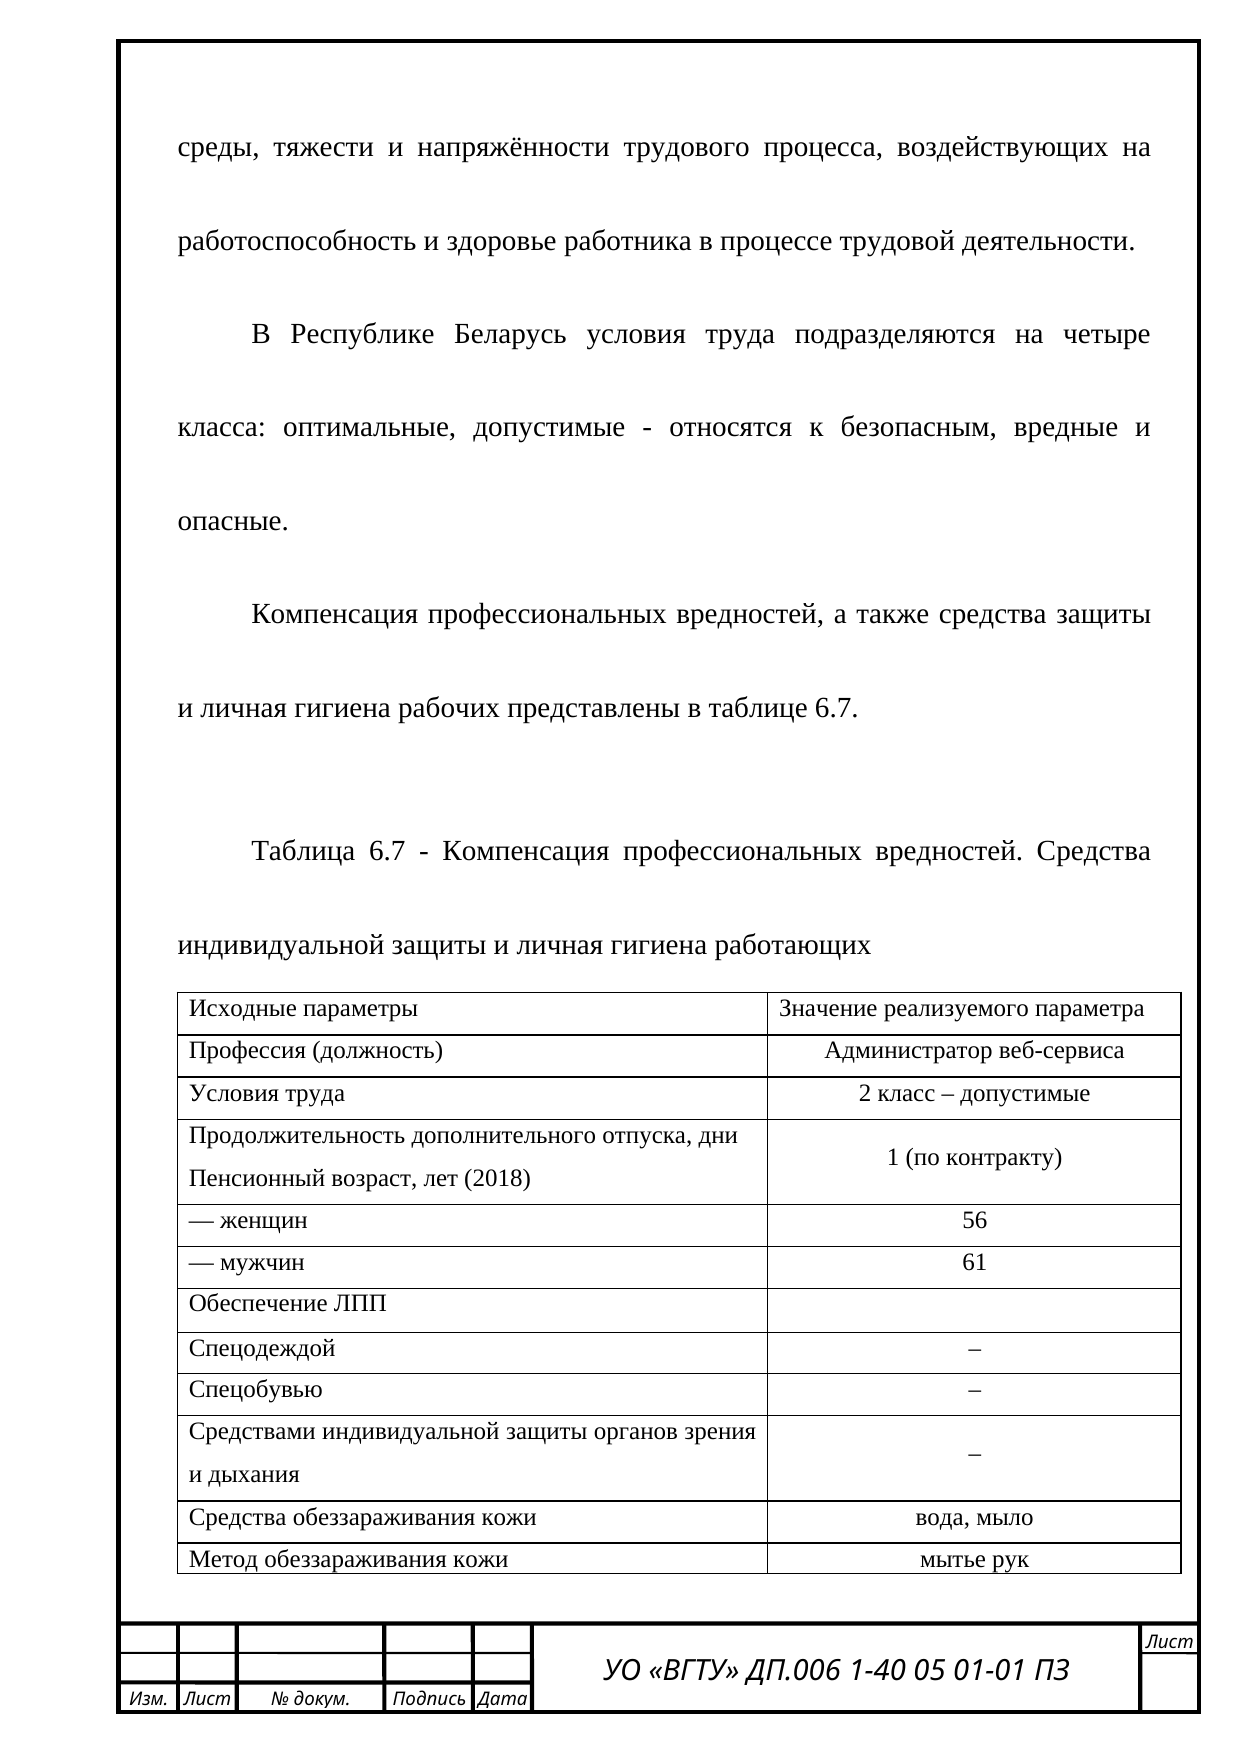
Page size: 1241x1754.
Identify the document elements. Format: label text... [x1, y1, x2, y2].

text В Республике Беларусь условия труда подразделяются на четыре класса: оптимальные, допустимые - относятся к безопасным, вредные и опасные. [177, 443, 1152, 536]
table_cell 56 [768, 1205, 1180, 1246]
table_cell Профессия (должность) [178, 1036, 767, 1076]
table_cell Спецобувью [178, 1374, 767, 1415]
table_cell — мужчин [178, 1247, 767, 1287]
table_cell [768, 1289, 1180, 1332]
table_cell – [768, 1333, 1180, 1373]
table_cell Метод обеззараживания кожи [178, 1544, 767, 1573]
table_cell Обеспечение ЛПП [178, 1289, 767, 1332]
table_cell Продолжительность дополнительного отпуска, дни Пенсионный возраст, лет (2018) [178, 1120, 767, 1204]
table_cell Средствами индивидуальной защиты органов зрения и дыхания [178, 1416, 767, 1500]
table_header Исходные параметры [178, 993, 767, 1034]
text Компенсация профессиональных вредностей, а также средства защиты и личная гигиена рабочих представлены в таблице 6.7. [177, 568, 1152, 723]
table_cell – [768, 1374, 1180, 1415]
table_cell Средства обеззараживания кожи [178, 1502, 767, 1542]
text Таблица 6.7 - Компенсация профессиональных вредностей. Средства индивидуальной защиты и личная гигиена работающих [177, 805, 1152, 961]
table_header Значение реализуемого параметра [768, 993, 1180, 1034]
table_cell – [768, 1416, 1180, 1500]
text В Республике Беларусь условия труда подразделяются на четыре класса: оптимальные, допустимые - относятся к безопасным, вредные и опасные. [177, 287, 1152, 381]
table_cell Администратор веб-сервиса [768, 1036, 1180, 1076]
table_cell вода, мыло [768, 1502, 1180, 1542]
table_cell Спецодеждой [178, 1333, 767, 1373]
table_cell — женщин [178, 1205, 767, 1246]
table_cell 1 (по контракту) [768, 1120, 1180, 1204]
table_cell 61 [768, 1247, 1180, 1287]
table_cell Условия труда [178, 1078, 767, 1118]
table_cell 2 класс – допустимые [768, 1078, 1180, 1118]
table_cell мытье рук [768, 1544, 1180, 1573]
